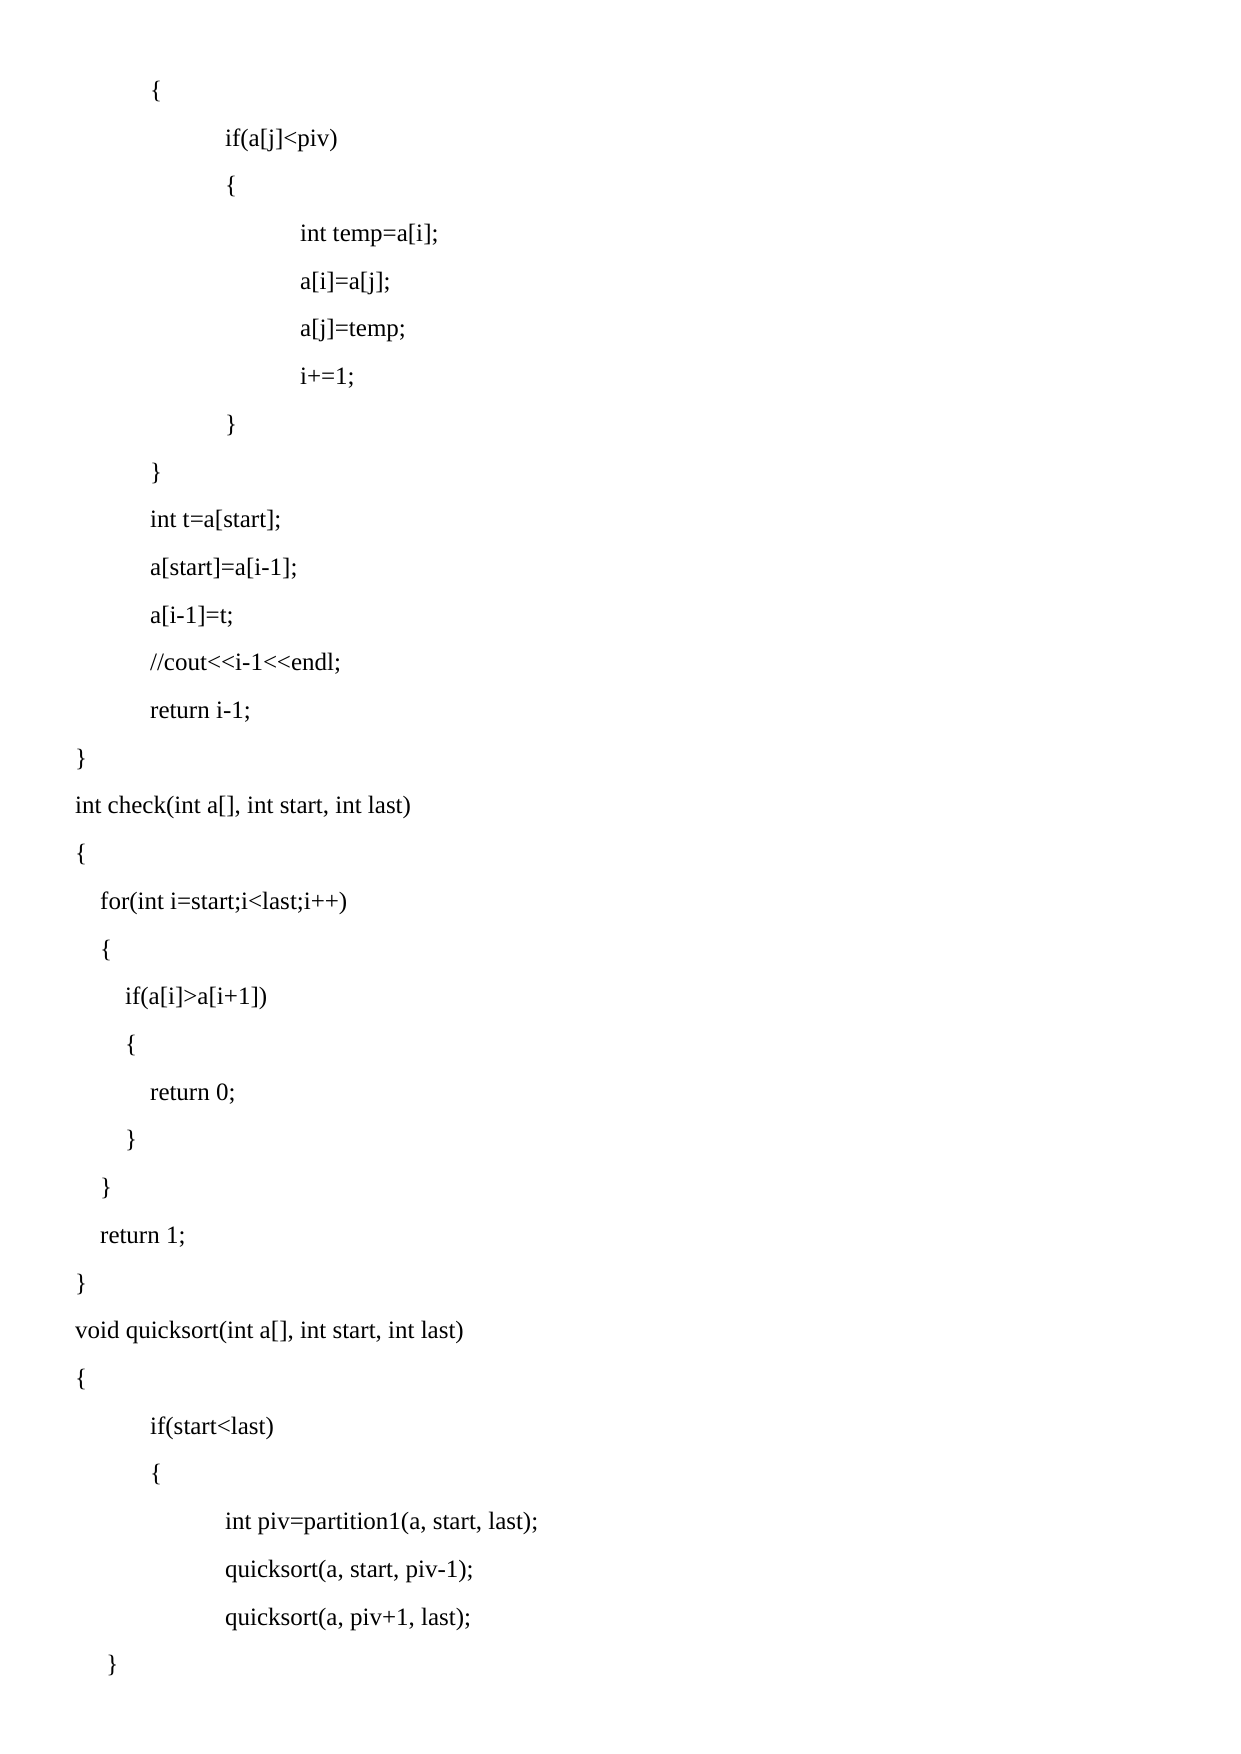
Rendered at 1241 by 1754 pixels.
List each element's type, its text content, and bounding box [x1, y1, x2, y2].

text } [75, 743, 1165, 772]
text { [75, 170, 1165, 199]
text for(int i=start;i<last;i++) [75, 886, 1165, 915]
text if(start<last) [75, 1411, 1165, 1439]
text } [75, 1172, 1165, 1201]
text { [75, 838, 1165, 867]
text a[i]=a[j]; [75, 266, 1165, 294]
text a[i-1]=t; [75, 600, 1165, 628]
text } [75, 1649, 1165, 1678]
text quicksort(a, start, piv-1); [75, 1554, 1165, 1583]
text void quicksort(int a[], int start, int last) [75, 1315, 1165, 1344]
text a[j]=temp; [75, 313, 1165, 342]
text { [75, 1363, 1165, 1392]
text int t=a[start]; [75, 504, 1165, 533]
text { [75, 75, 1165, 104]
text { [75, 934, 1165, 962]
text { [75, 1029, 1165, 1058]
text if(a[j]<piv) [75, 123, 1165, 151]
text a[start]=a[i-1]; [75, 552, 1165, 581]
text } [75, 409, 1165, 438]
text int piv=partition1(a, start, last); [75, 1506, 1165, 1535]
text } [75, 1124, 1165, 1153]
text i+=1; [75, 361, 1165, 390]
text int temp=a[i]; [75, 218, 1165, 247]
text return i-1; [75, 695, 1165, 724]
text quicksort(a, piv+1, last); [75, 1602, 1165, 1630]
text return 0; [75, 1077, 1165, 1106]
text int check(int a[], int start, int last) [75, 791, 1165, 819]
text return 1; [75, 1220, 1165, 1249]
text { [75, 1458, 1165, 1487]
text if(a[i]>a[i+1]) [75, 981, 1165, 1010]
text } [75, 1268, 1165, 1296]
text } [75, 457, 1165, 485]
text //cout<<i-1<<endl; [75, 647, 1165, 676]
